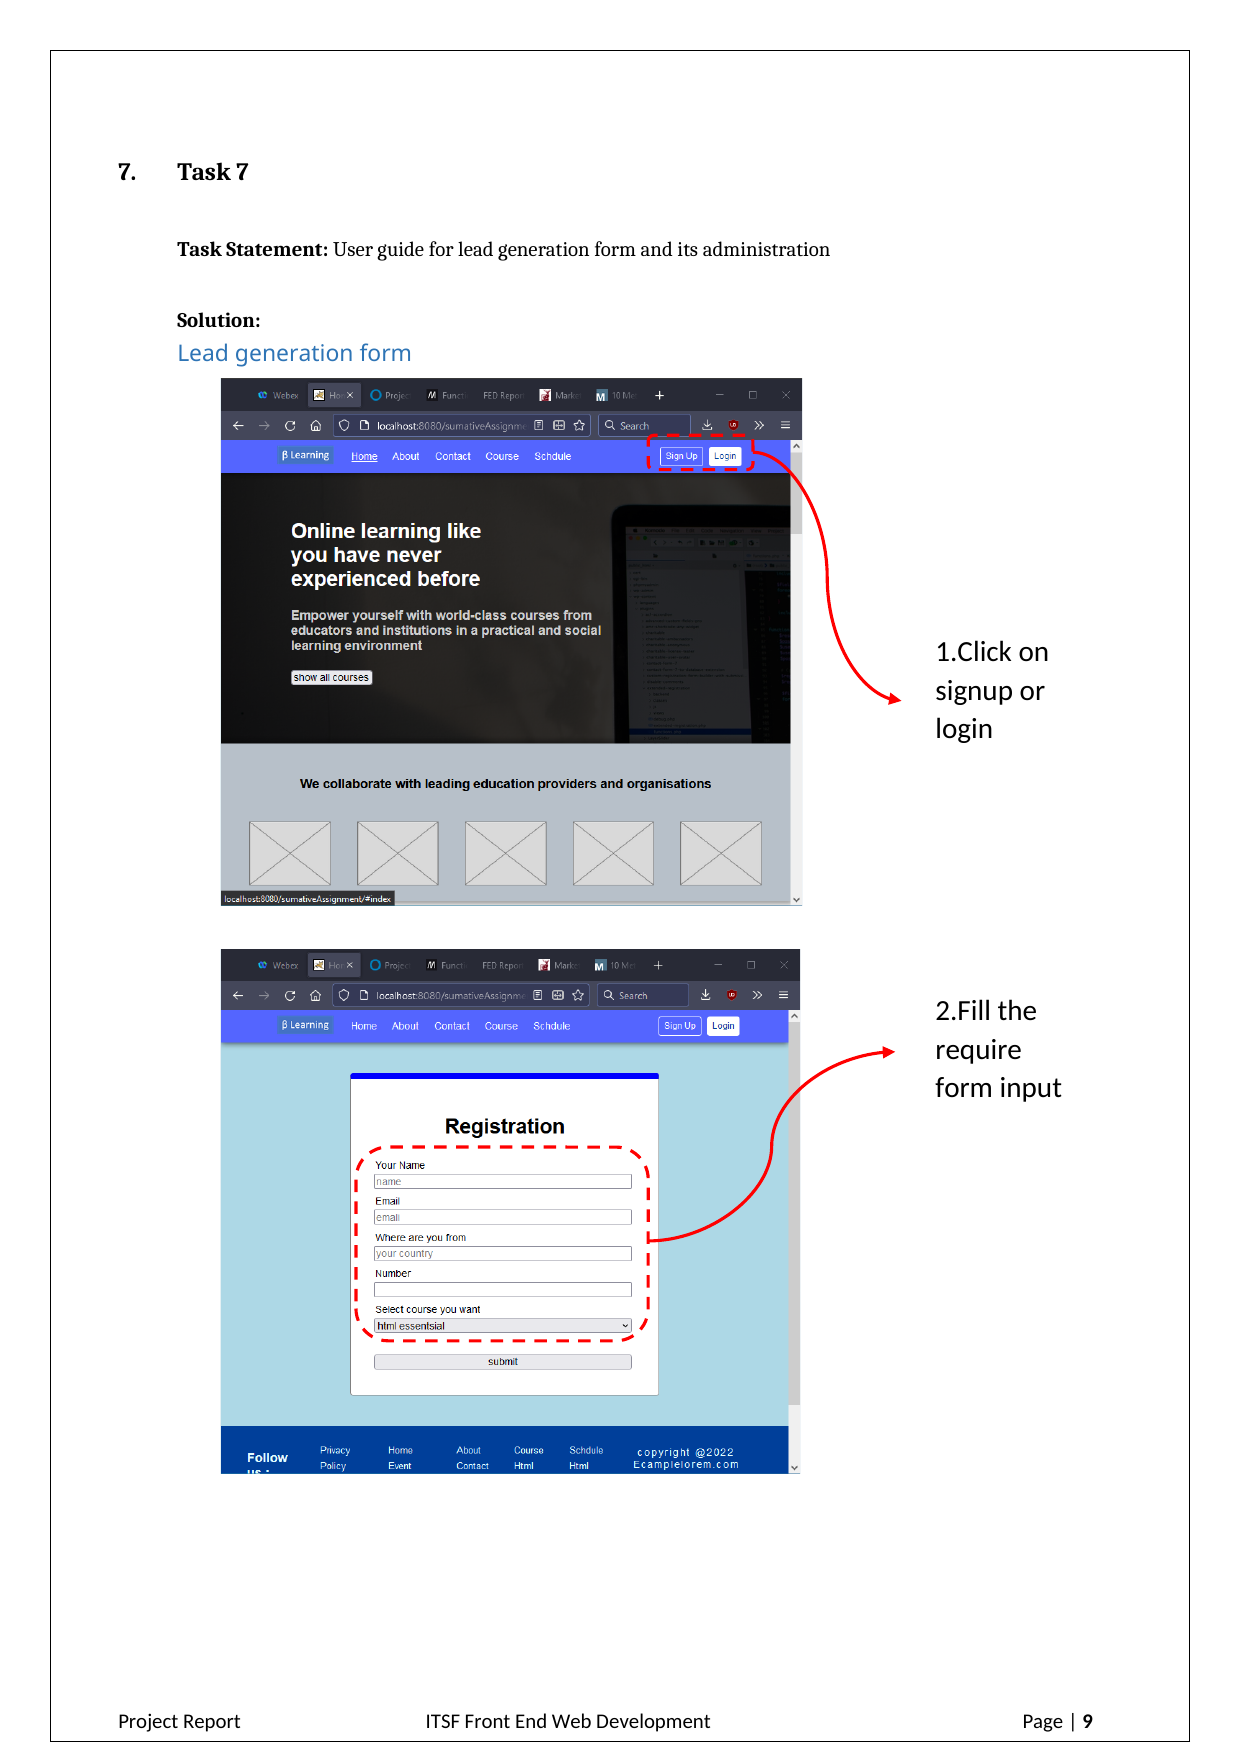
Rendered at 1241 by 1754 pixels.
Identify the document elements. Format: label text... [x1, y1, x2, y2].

picture [220, 378, 803, 906]
list Task 7 [118, 153, 1122, 187]
text Task Statement: User guide for lead generation form and its administration [177, 234, 1122, 262]
subtitle Lead generation form [177, 337, 1122, 368]
text Solution: [177, 305, 1122, 332]
picture [220, 949, 801, 1474]
